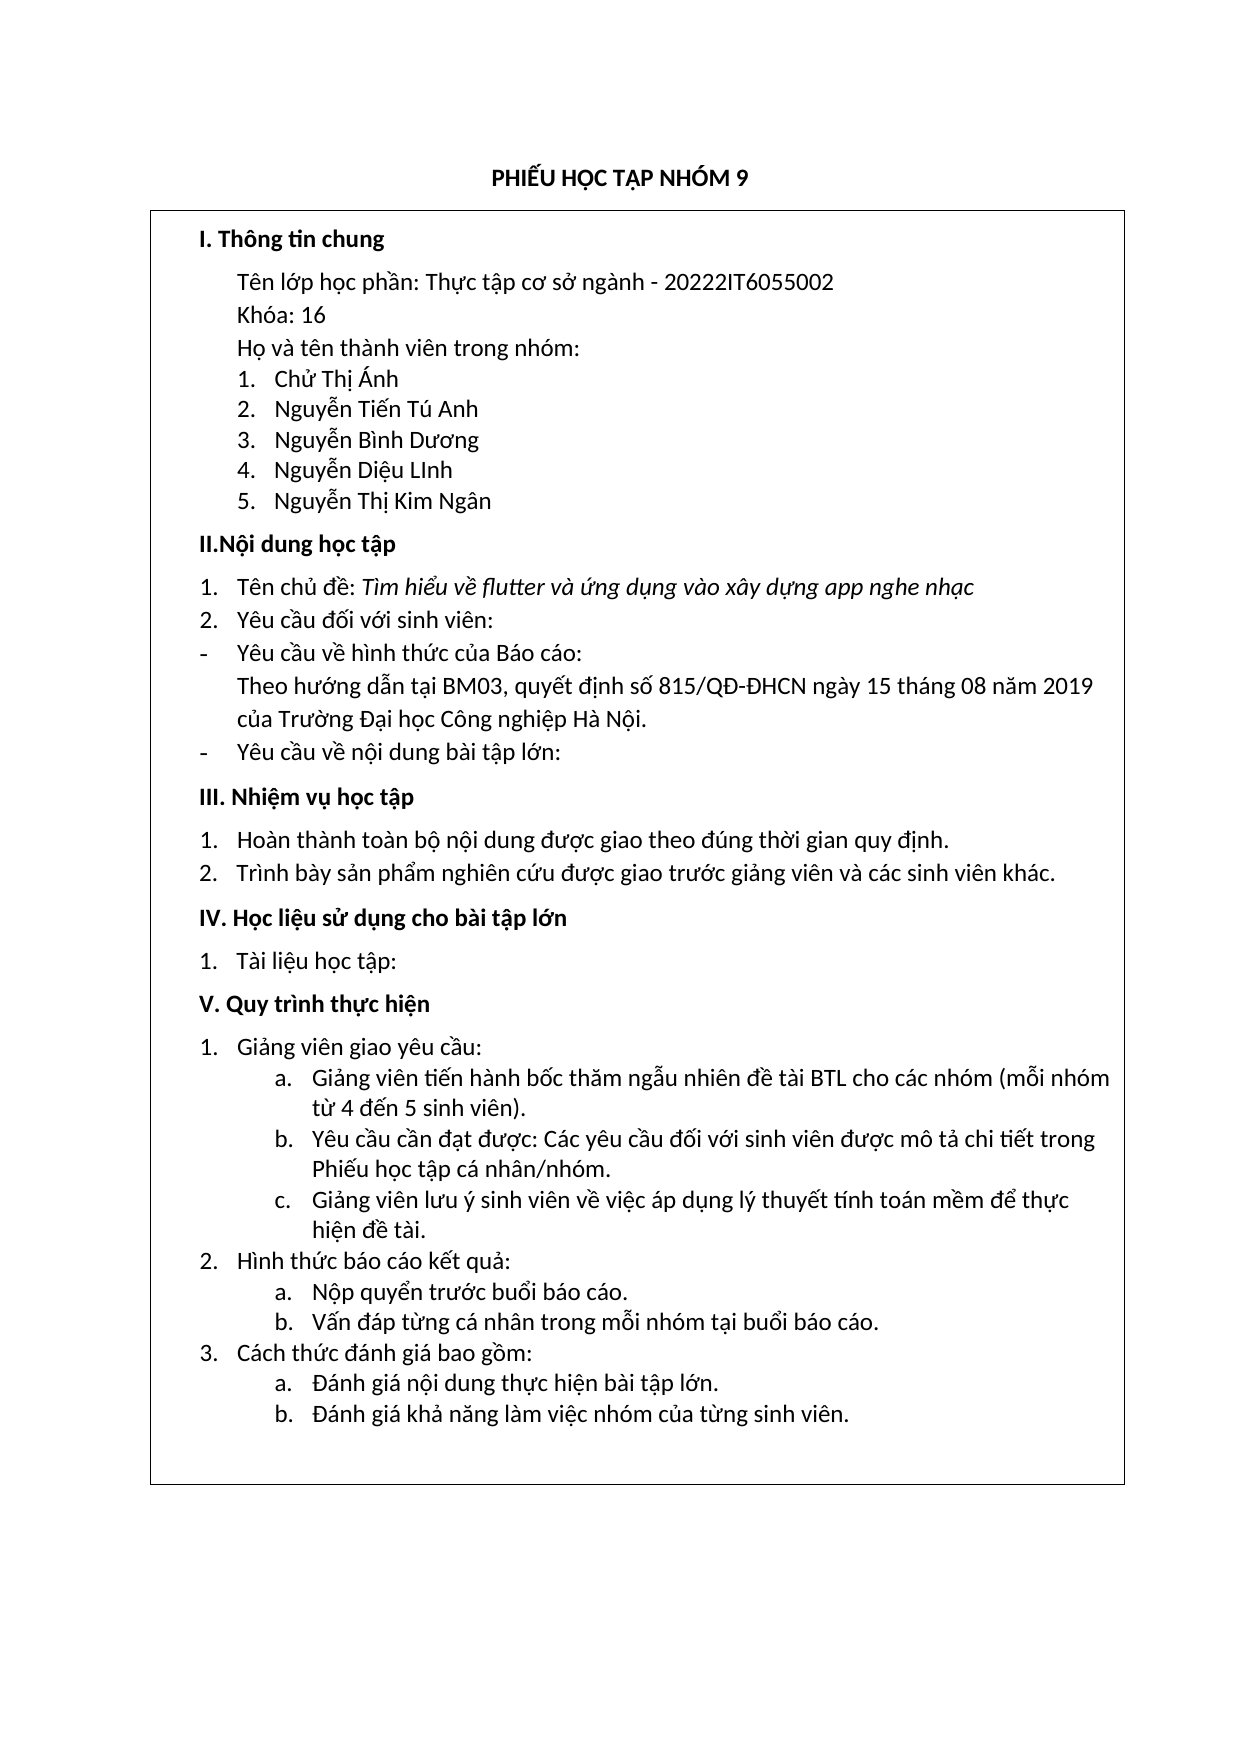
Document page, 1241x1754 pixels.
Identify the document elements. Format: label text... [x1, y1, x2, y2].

text PHIẾU HỌC TẬP NHÓM 9 [150, 162, 1090, 193]
table_header I. Thông tin chung Tên lớp học phần: Thực tập cơ sở ngành - 20222IT6055002 Khóa: 16 Họ và tên thành viên trong nhóm: Chử Thị Ánh Nguyễn Tiến Tú Anh Nguyễn Bình Dương Nguyễn Diệu LInh Nguyễn Thị Kim Ngân II.Nội dung học tập Tên chủ đề: Tìm hiểu về flutter và ứng dụng vào xây dựng app nghe nhạc Yêu cầu đối với sinh viên: Yêu cầu về hình thức của Báo cáo: Theo hướng dẫn tại BM03, quyết định số 815/QĐ-ĐHCN ngày 15 tháng 08 năm 2019 của Trường Đại học Công nghiệp Hà Nội. Yêu cầu về nội dung bài tập lớn: III. Nhiệm vụ học tập Hoàn thành toàn bộ nội dung được giao theo đúng thời gian quy định. Trình bày sản phẩm nghiên cứu được giao trước giảng viên và các sinh viên khác. IV. Học liệu sử dụng cho bài tập lớn Tài liệu học tập: V. Quy trình thực hiện Giảng viên giao yêu cầu: Giảng viên tiến hành bốc thăm ngẫu nhiên đề tài BTL cho các nhóm (mỗi nhóm từ 4 đến 5 sinh viên). Yêu cầu cần đạt được: Các yêu cầu đối với sinh viên được mô tả chi tiết trong Phiếu học tập cá nhân/nhóm. Giảng viên lưu ý sinh viên về việc áp dụng lý thuyết tính toán mềm để thực hiện đề tài. Hình thức báo cáo kết quả: Nộp quyển trước buổi báo cáo. Vấn đáp từng cá nhân trong mỗi nhóm tại buổi báo cáo. Cách thức đánh giá bao gồm: Đánh giá nội dung thực hiện bài tập lớn. Đánh giá khả năng làm việc nhóm của từng sinh viên. [151, 211, 1124, 1484]
